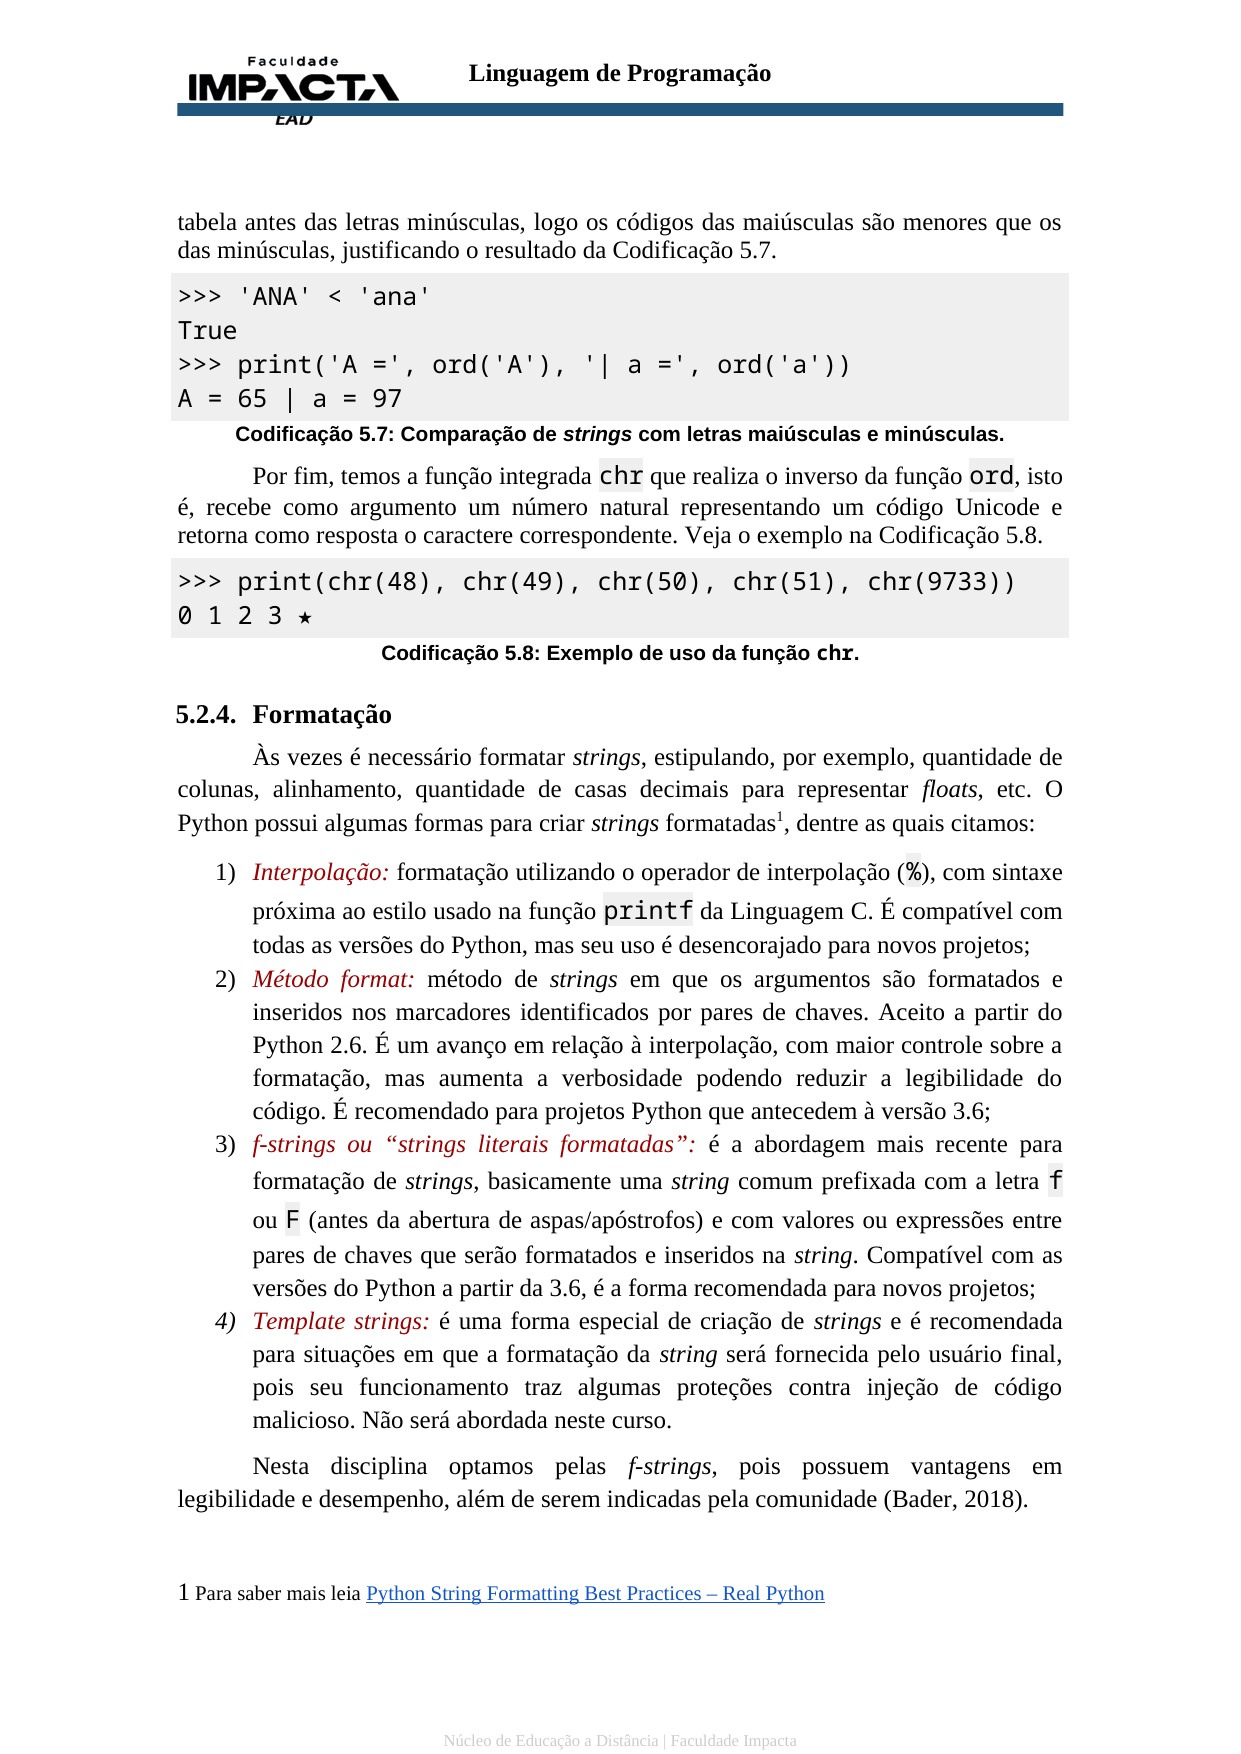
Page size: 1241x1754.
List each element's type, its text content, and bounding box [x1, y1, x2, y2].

text Codificação 5.7: Comparação de strings com letras maiúsculas e minúsculas. [177, 421, 1063, 445]
subtitle Formatação [236, 698, 1063, 729]
list f-strings ou “strings literais formatadas”: é a abordagem mais recente para formatação de strings, basicamente uma string comum prefixada com a letra f ou F (antes da abertura de aspas/apóstrofos) e com valores ou expressões entre pares de chaves que serão formatados e inseridos na string. Compatível com as versões do Python a partir da 3.6, é a forma recomendada para novos projetos; [215, 1129, 1063, 1302]
subtitle >>> 'ANA' < 'ana' [177, 279, 1063, 313]
picture [177, 48, 1064, 134]
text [177, 207, 1063, 264]
list Método format: método de strings em que os argumentos são formatados e inseridos nos marcadores identificados por pares de chaves. Aceito a partir do Python 2.6. É um avanço em relação à interpolação, com maior controle sobre a formatação, mas aumenta a verbosidade podendo reduzir a legibilidade do código. É recomendado para projetos Python que antecedem à versão 3.6; [215, 964, 1063, 1124]
subtitle True [177, 313, 1063, 347]
subtitle >>> print('A =', ord('A'), '| a =', ord('a')) [177, 347, 1063, 375]
subtitle 0 1 2 3 ★ [177, 592, 1063, 632]
text Nesta disciplina optamos pelas f-strings, pois possuem vantagens em legibilidade e desempenho, além de serem indicadas pela comunidade (Bader, 2018). [177, 1451, 1063, 1512]
text Às vezes é necessário formatar strings, estipulando, por exemplo, quantidade de colunas, alinhamento, quantidade de casas decimais para representar floats, etc. O Python possui algumas formas para criar strings formatadas, dentre as quais citamos: [177, 742, 1063, 836]
text Por fim, temos a função integrada chr que realiza o inverso da função ord, isto é, recebe como argumento um número natural representando um código Unicode e retorna como resposta o caractere correspondente. Veja o exemplo na Codificação 5.8. [177, 458, 1063, 549]
subtitle >>> print(chr(48), chr(49), chr(50), chr(51), chr(9733)) [177, 564, 1063, 592]
text Codificação 5.8: Exemplo de uso da função chr. [177, 638, 1063, 667]
list Interpolação: formatação utilizando o operador de interpolação (%), com sintaxe próxima ao estilo usado na função printf da Linguagem C. É compatível com todas as versões do Python, mas seu uso é desencorajado para novos projetos; [215, 853, 1063, 959]
subtitle A = 65 | a = 97 [177, 375, 1063, 415]
list Template strings: é uma forma especial de criação de strings e é recomendada para situações em que a formatação da string será fornecida pelo usuário final, pois seu funcionamento traz algumas proteções contra injeção de código malicioso. Não será abordada neste curso. [215, 1306, 1063, 1434]
